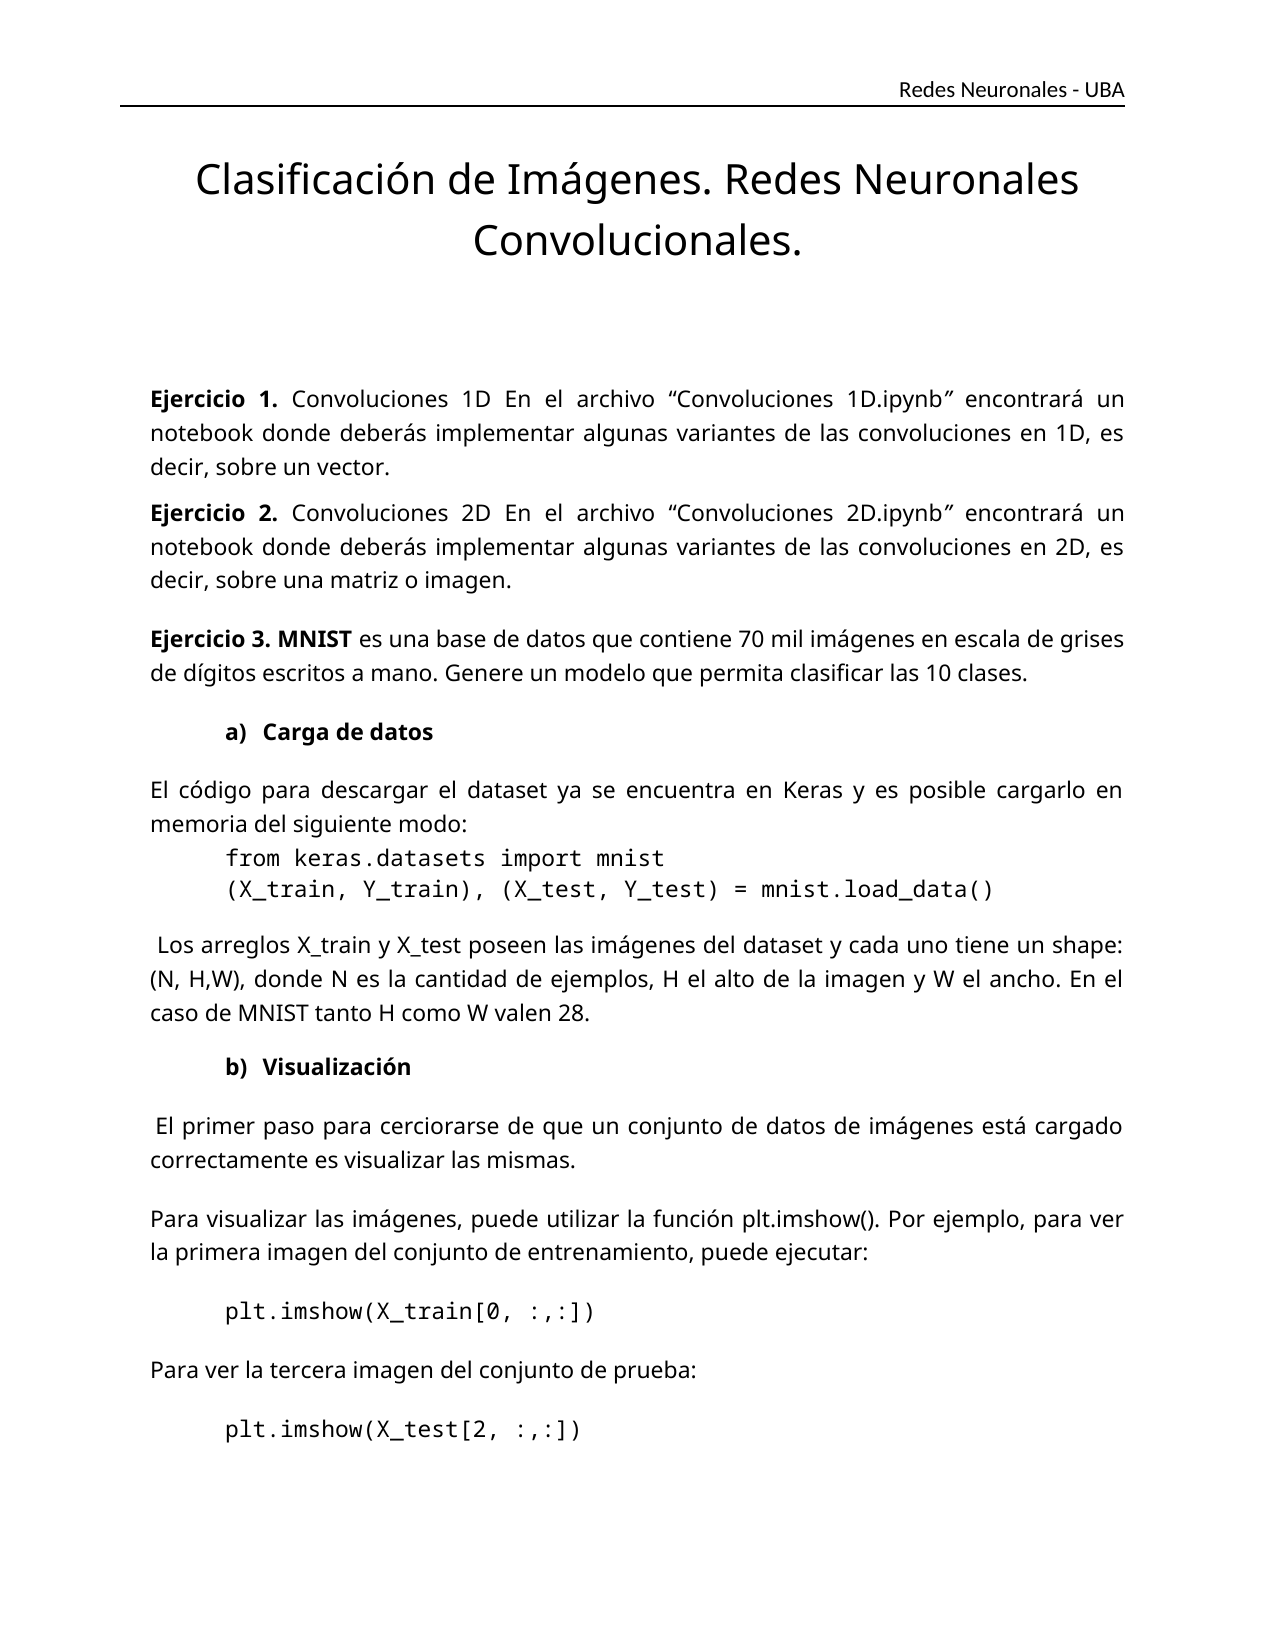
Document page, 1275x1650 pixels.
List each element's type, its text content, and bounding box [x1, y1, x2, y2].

text plt.imshow(X_test[2, :,:]) [150, 1412, 1125, 1444]
text from keras.datasets import mnist [150, 842, 1125, 873]
text Para visualizar las imágenes, puede utilizar la función plt.imshow(). Por ejemplo, para ver la primera imagen del conjunto de entrenamiento, puede ejecutar: [150, 1202, 1125, 1267]
text Ejercicio 1. Convoluciones 1D En el archivo “Convoluciones 1D.ipynb” encontrará un notebook donde deberás implementar algunas variantes de las convoluciones en 1D, es decir, sobre un vector. [150, 383, 1125, 482]
text Los arreglos X_train y X_test poseen las imágenes del dataset y cada uno tiene un shape: (N, H,W), donde N es la cantidad de ejemplos, H el alto de la imagen y W el ancho. En el caso de MNIST tanto H como W valen 28. [150, 929, 1125, 1028]
text a) Carga de datos [225, 715, 1125, 747]
text Ejercicio 3. MNIST es una base de datos que contiene 70 mil imágenes en escala de grises de dígitos escritos a mano. Genere un modelo que permita clasificar las 10 clases. [150, 623, 1125, 688]
text El código para descargar el dataset ya se encuentra en Keras y es posible cargarlo en memoria del siguiente modo: [150, 774, 1125, 839]
text Ejercicio 2. Convoluciones 2D En el archivo “Convoluciones 2D.ipynb” encontrará un notebook donde deberás implementar algunas variantes de las convoluciones en 2D, es decir, sobre una matriz o imagen. [150, 497, 1125, 595]
text Clasificación de Imágenes. Redes Neuronales Convolucionales. [150, 150, 1125, 268]
text plt.imshow(X_train[0, :,:]) [150, 1295, 1125, 1326]
text (X_train, Y_train), (X_test, Y_test) = mnist.load_data() [150, 873, 1125, 904]
text b) Visualización [225, 1051, 1125, 1082]
text El primer paso para cerciorarse de que un conjunto de datos de imágenes está cargado correctamente es visualizar las mismas. [150, 1110, 1125, 1175]
text Para ver la tercera imagen del conjunto de prueba: [150, 1354, 1125, 1385]
